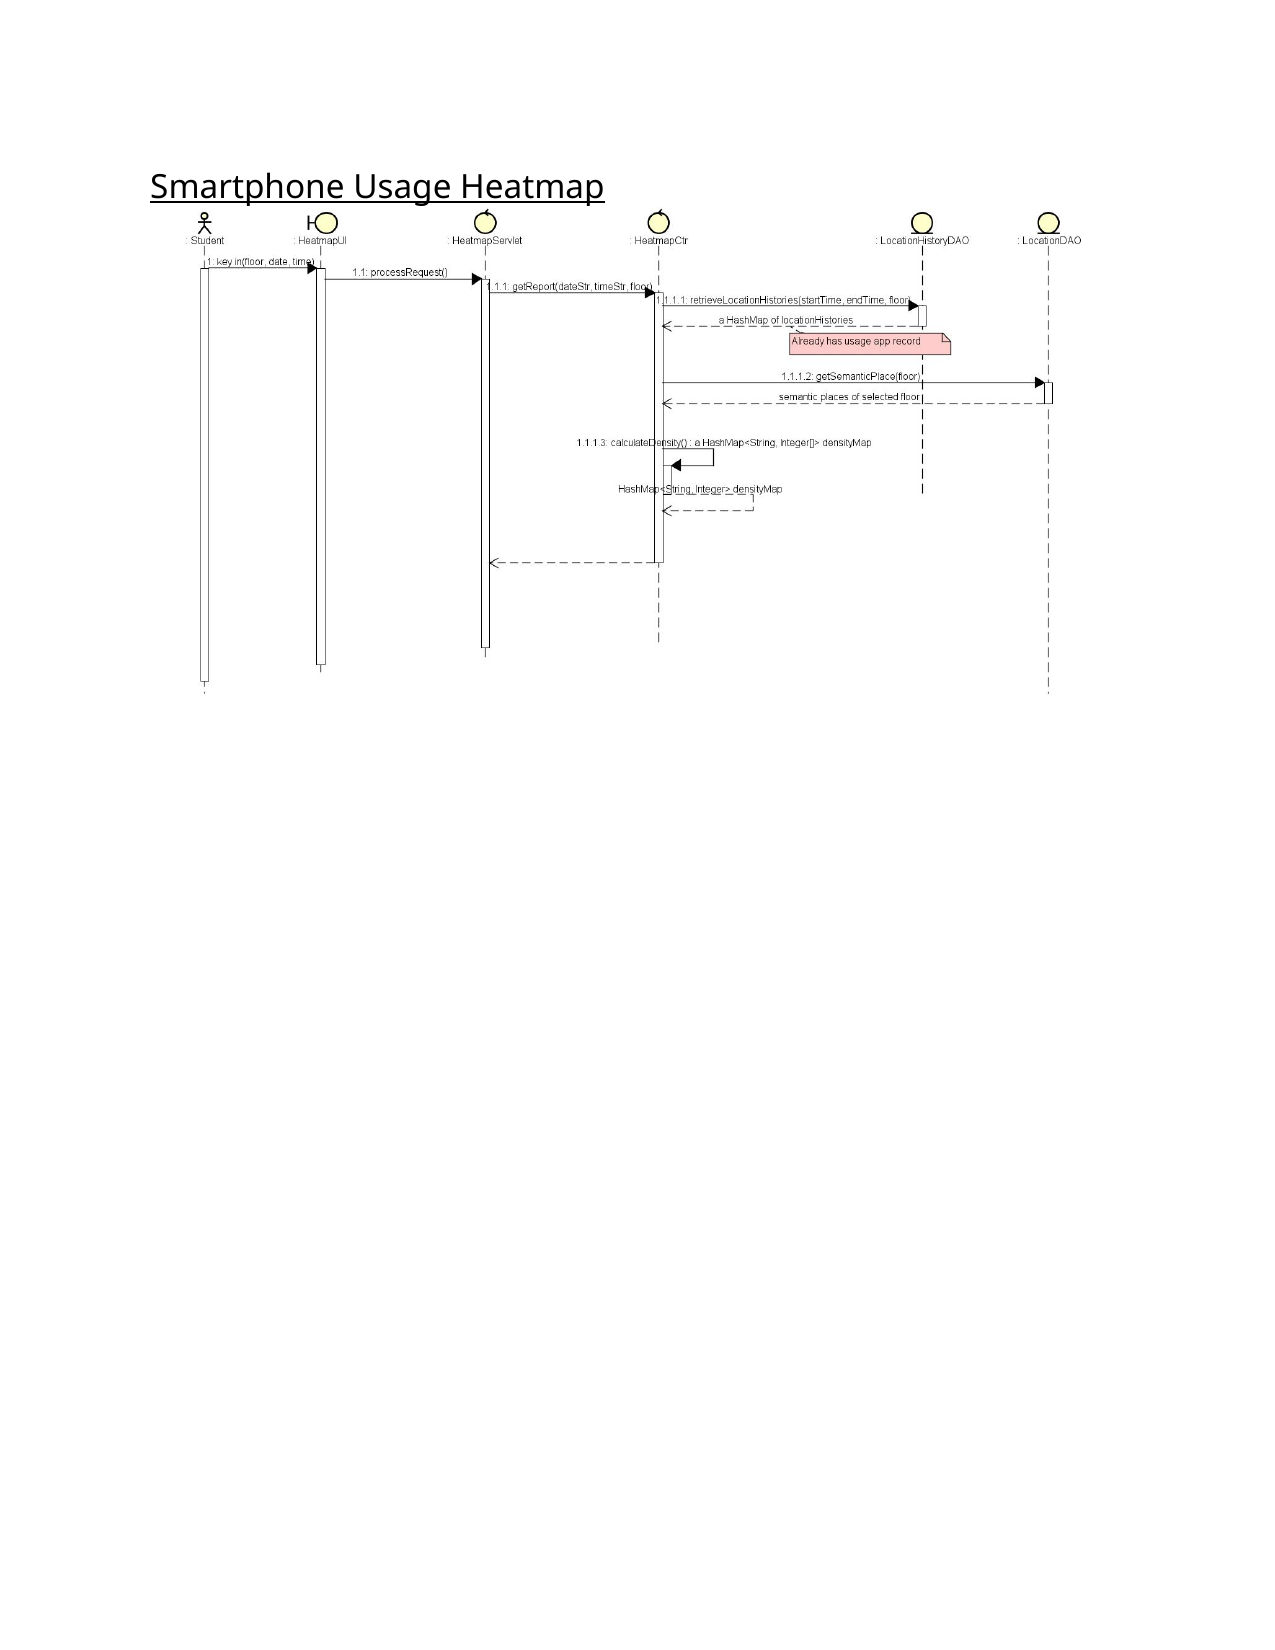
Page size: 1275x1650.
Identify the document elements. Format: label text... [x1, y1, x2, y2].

subtitle Smartphone Usage Heatmap [150, 162, 1125, 208]
picture [184, 207, 1091, 697]
